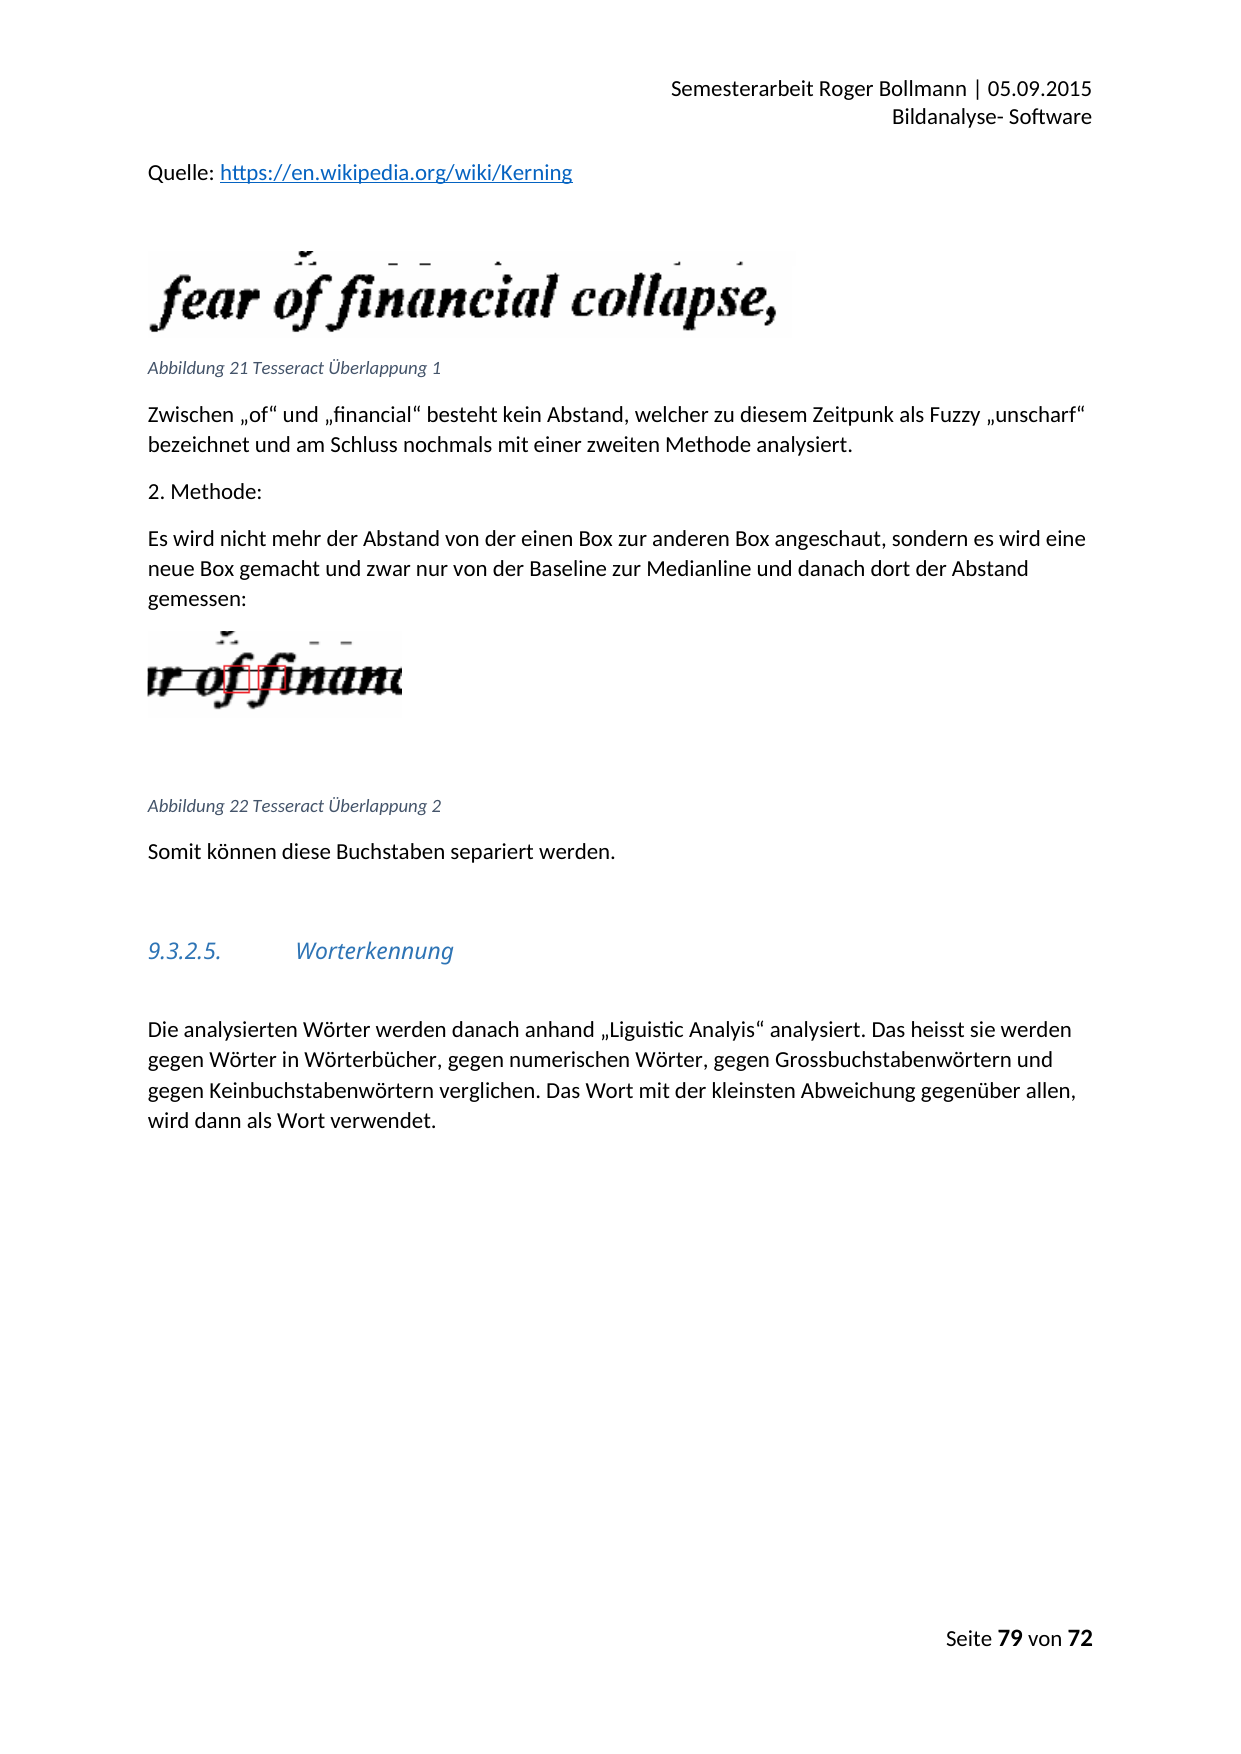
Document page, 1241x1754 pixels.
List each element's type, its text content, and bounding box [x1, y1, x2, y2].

picture [147, 631, 402, 775]
text Somit können diese Buchstaben separiert werden. [148, 837, 1093, 866]
text 2. Methode: [148, 477, 1093, 505]
subtitle Worterkennung [148, 935, 1093, 966]
text Zwischen „of“ und „financial“ besteht kein Abstand, welcher zu diesem Zeitpunk als Fuzzy „unscharf“ bezeichnet und am Schluss nochmals mit einer zweiten Methode analysiert. [148, 400, 1093, 458]
text Quelle: https://en.wikipedia.org/wiki/Kerning [148, 158, 1093, 186]
text Die analysierten Wörter werden danach anhand „Liguistic Analyis“ analysiert. Das heisst sie werden gegen Wörter in Wörterbücher, gegen numerischen Wörter, gegen Grossbuchstabenwörtern und gegen Keinbuchstabenwörtern verglichen. Das Wort mit der kleinsten Abweichung gegenüber allen, wird dann als Wort verwendet. [148, 1015, 1093, 1134]
text Abbildung 21 Tesseract Überlappung 1 [148, 356, 1093, 379]
text Es wird nicht mehr der Abstand von der einen Box zur anderen Box angeschaut, sondern es wird eine neue Box gemacht und zwar nur von der Baseline zur Medianline und danach dort der Abstand gemessen: [148, 524, 1093, 613]
text Abbildung 22 Tesseract Überlappung 2 [148, 794, 1093, 817]
